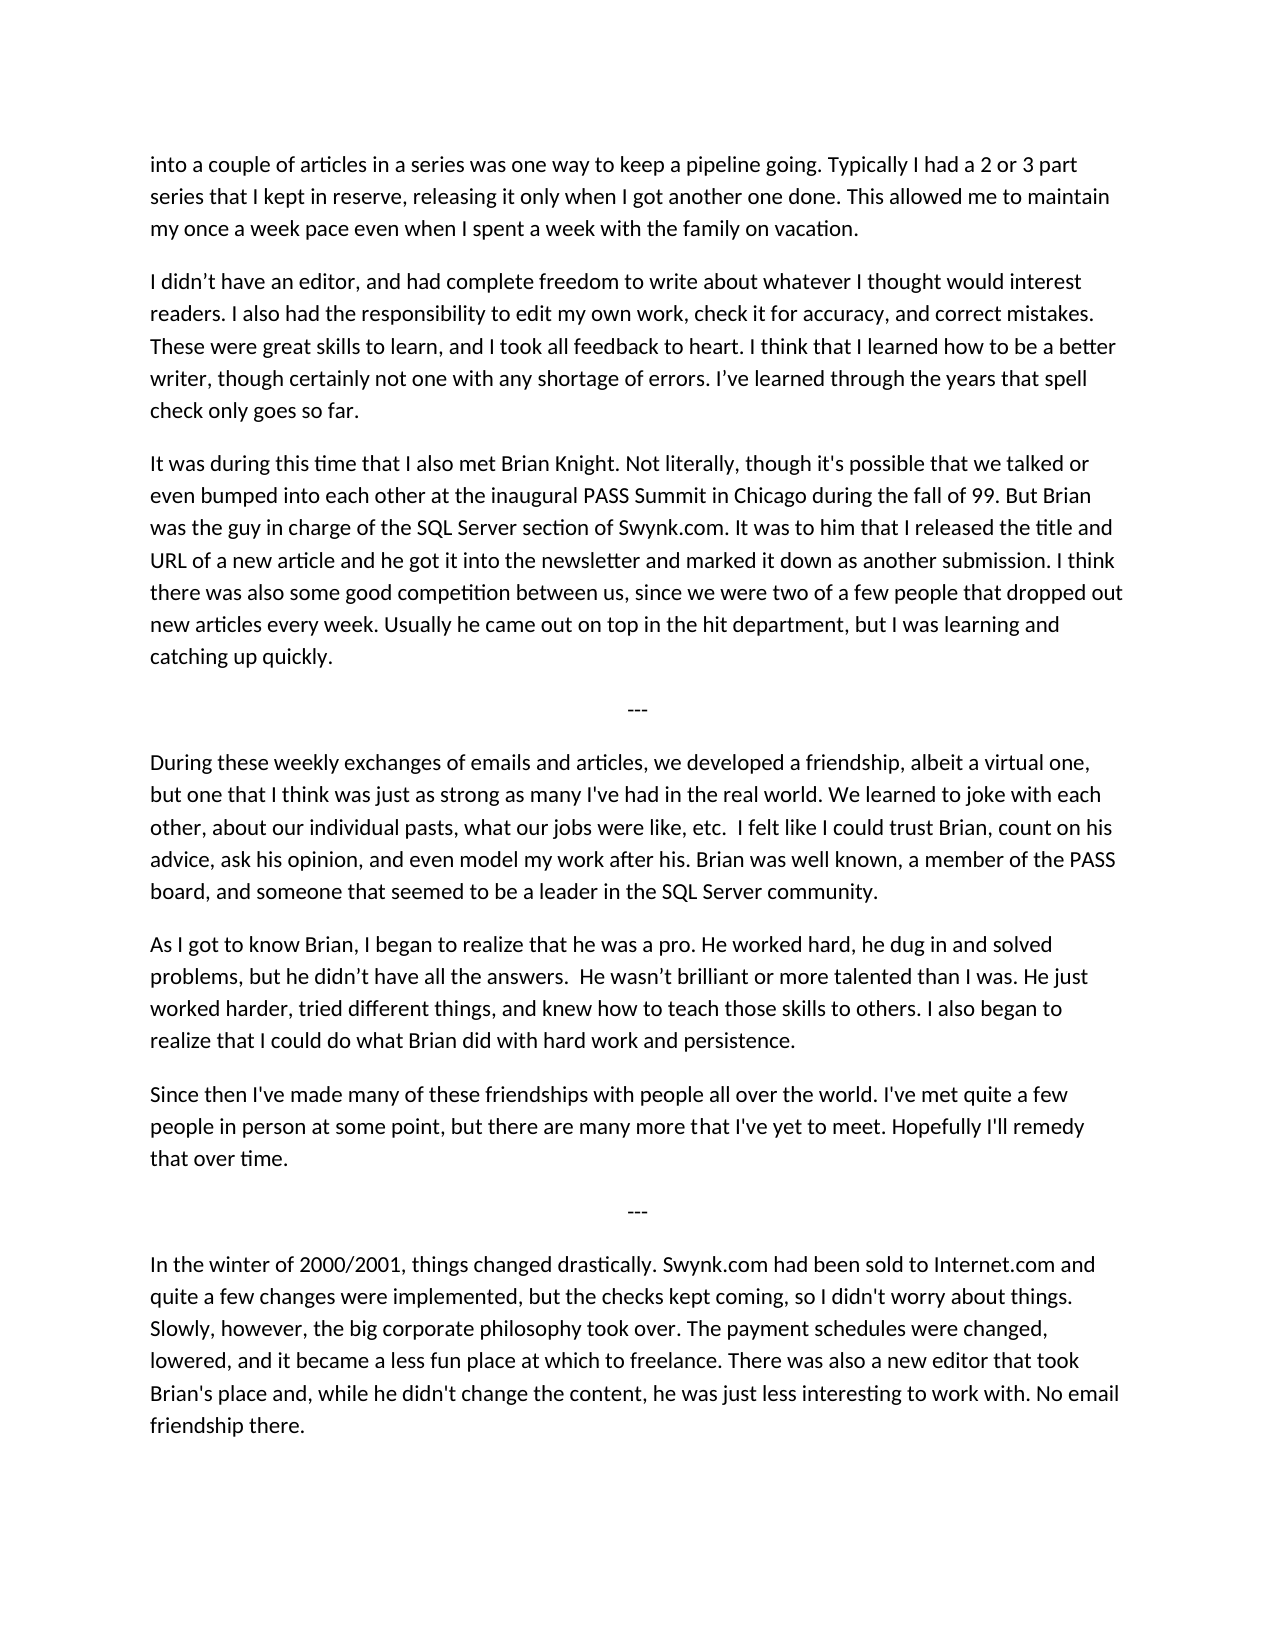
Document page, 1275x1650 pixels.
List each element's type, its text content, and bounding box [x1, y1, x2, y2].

text It was during this time that I also met Brian Knight. Not literally, though it's possible that we talked or even bumped into each other at the inaugural PASS Summit in Chicago during the fall of 99. But Brian was the guy in charge of the SQL Server section of Swynk.com. It was to him that I released the title and URL of a new article and he got it into the newsletter and marked it down as another submission. I think there was also some good competition between us, since we were two of a few people that dropped out new articles every week. Usually he came out on top in the hit department, but I was learning and catching up quickly. [150, 449, 1125, 670]
text During these weekly exchanges of emails and articles, we developed a friendship, albeit a virtual one, but one that I think was just as strong as many I've had in the real world. We learned to joke with each other, about our individual pasts, what our jobs were like, etc. I felt like I could trust Brian, count on his advice, ask his opinion, and even model my work after his. Brian was well known, a member of the PASS board, and someone that seemed to be a leader in the SQL Server community. [150, 748, 1125, 905]
text As I got to know Brian, I began to realize that he was a pro. He worked hard, he dug in and solved problems, but he didn’t have all the answers. He wasn’t brilliant or more talented than I was. He just worked harder, tried different things, and knew how to teach those skills to others. I also began to realize that I could do what Brian did with hard work and persistence. [150, 930, 1125, 1055]
text --- [150, 695, 1125, 723]
text I didn’t have an editor, and had complete freedom to write about whatever I thought would interest readers. I also had the responsibility to edit my own work, check it for accuracy, and correct mistakes. These were great skills to learn, and I took all feedback to heart. I think that I learned how to be a better writer, though certainly not one with any shortage of errors. I’ve learned through the years that spell check only goes so far. [150, 267, 1125, 424]
text In the winter of 2000/2001, things changed drastically. Swynk.com had been sold to Internet.com and quite a few changes were implemented, but the checks kept coming, so I didn't worry about things. Slowly, however, the big corporate philosophy took over. The payment schedules were changed, lowered, and it became a less fun place at which to freelance. There was also a new editor that took Brian's place and, while he didn't change the content, he was just less interesting to work with. No email friendship there. [150, 1250, 1125, 1439]
text Since then I've made many of these friendships with people all over the world. I've met quite a few people in person at some point, but there are many more that I've yet to meet. Hopefully I'll remedy that over time. [150, 1080, 1125, 1172]
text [150, 150, 1125, 242]
text --- [150, 1197, 1125, 1225]
